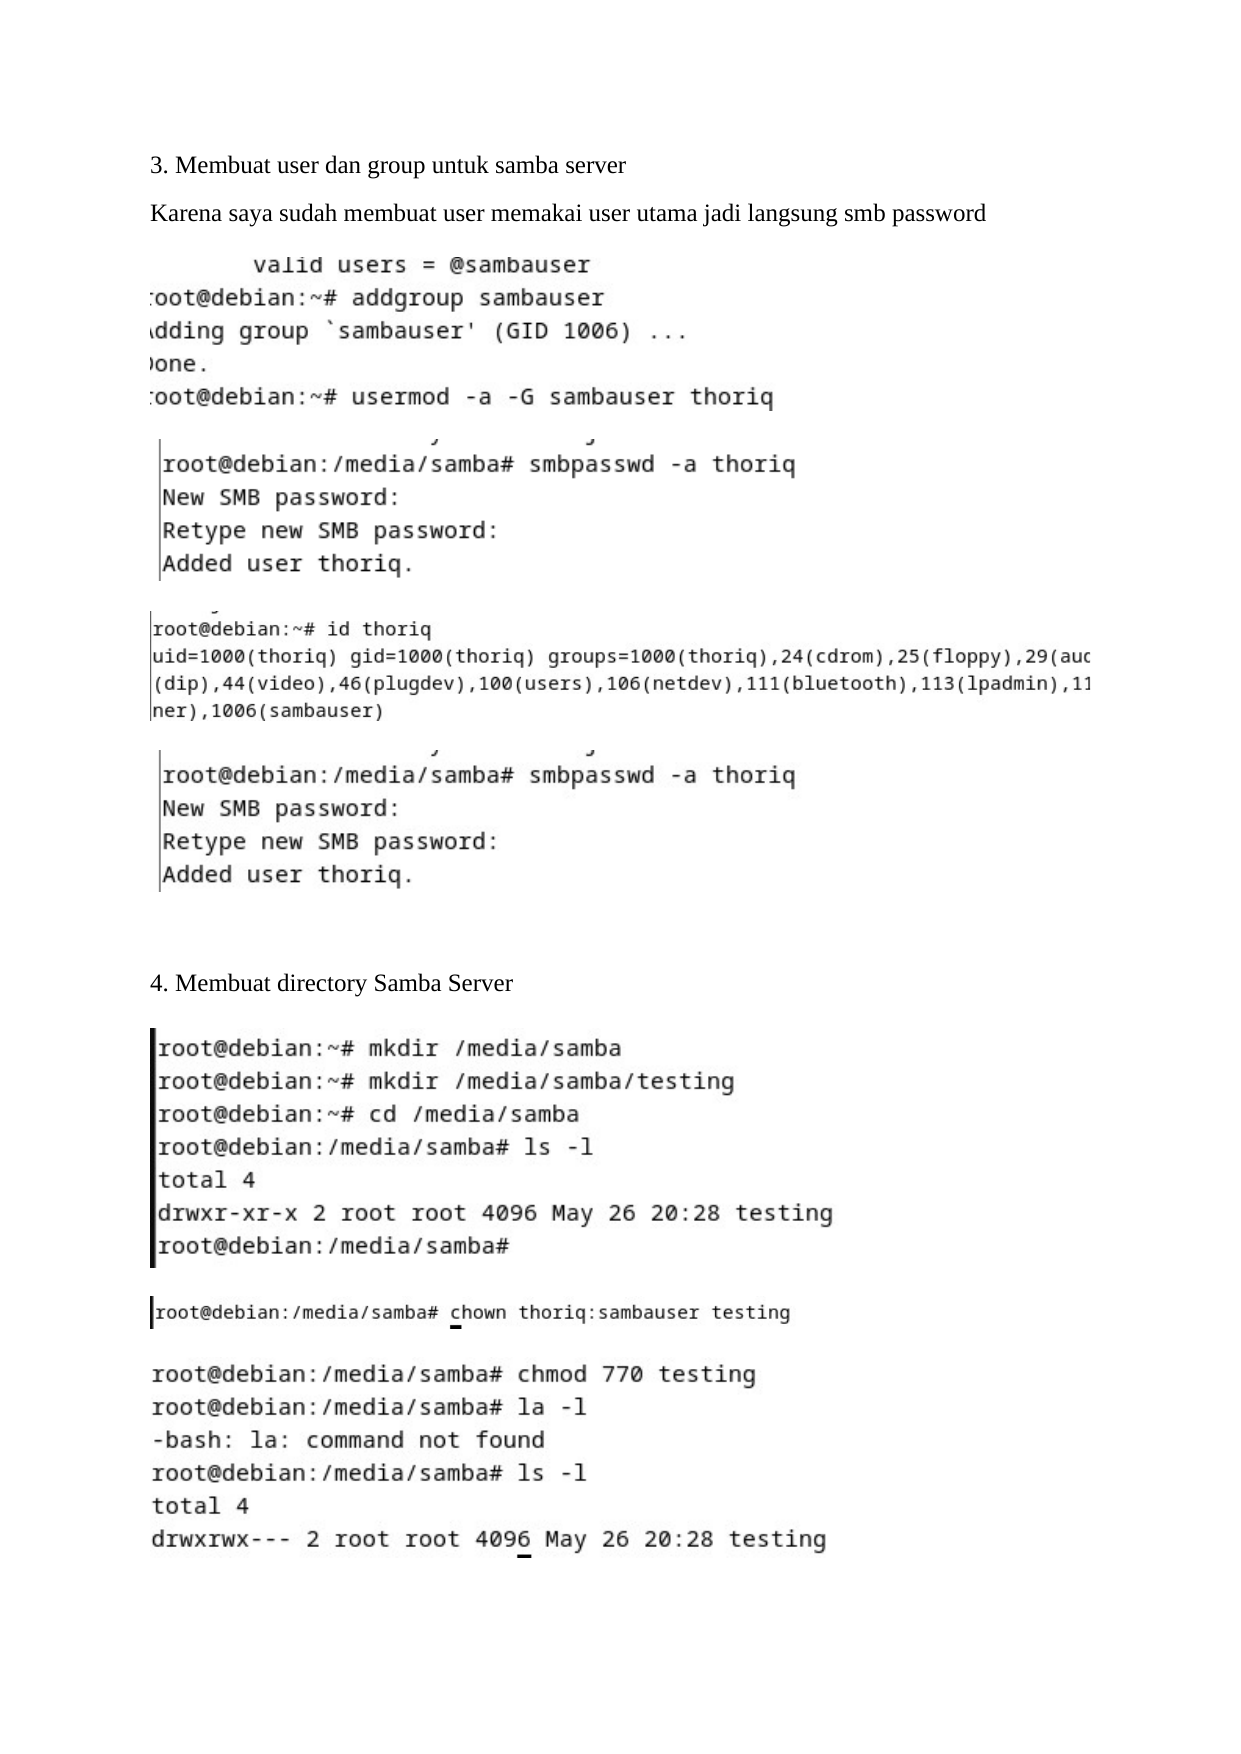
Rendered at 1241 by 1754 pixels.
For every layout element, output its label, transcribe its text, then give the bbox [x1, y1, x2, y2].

picture [150, 1357, 874, 1558]
text 4. Membuat directory Samba Server [150, 968, 1090, 997]
picture [150, 439, 837, 581]
text Karena saya sudah membuat user memakai user utama jadi langsung smb password [150, 198, 1090, 226]
text 3. Membuat user dan group untuk samba server [150, 150, 1090, 179]
picture [150, 1296, 1091, 1329]
picture [150, 257, 793, 411]
picture [150, 611, 1091, 721]
picture [150, 1028, 948, 1268]
picture [150, 750, 837, 892]
